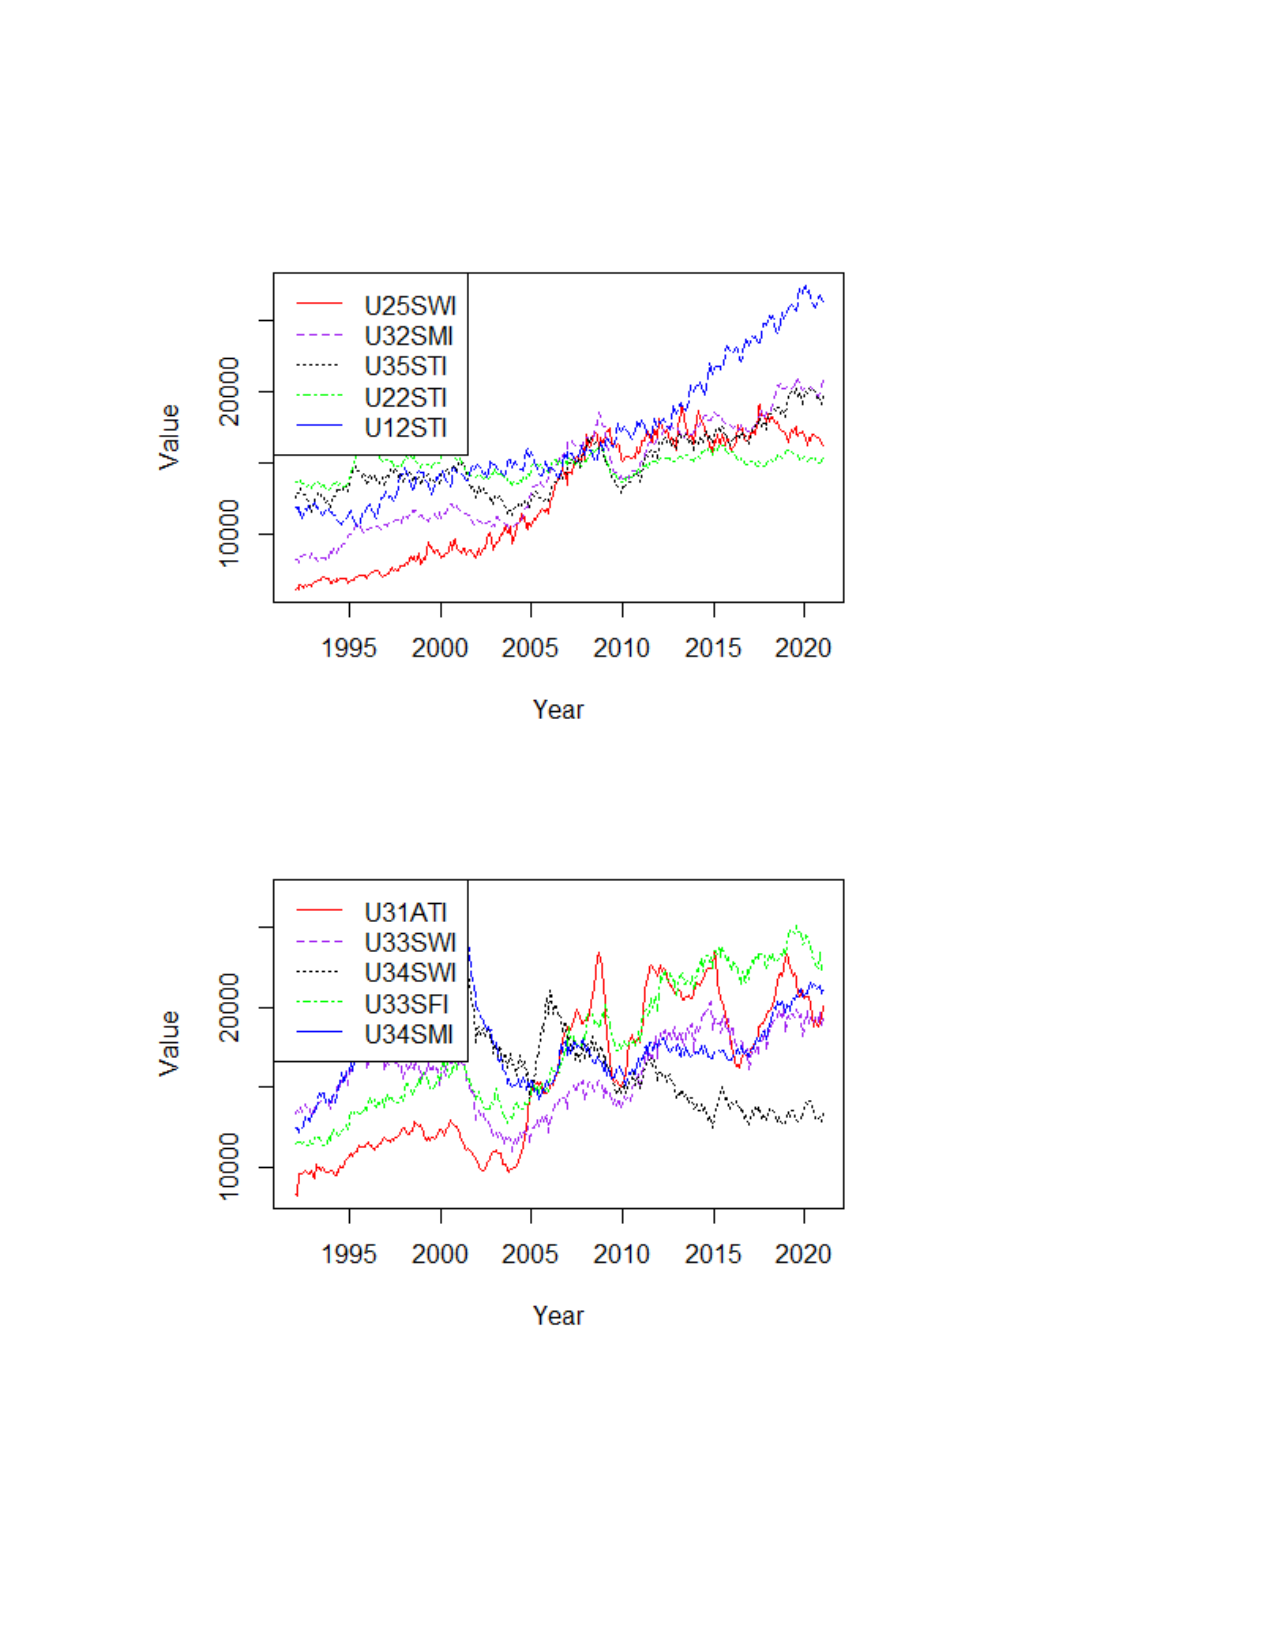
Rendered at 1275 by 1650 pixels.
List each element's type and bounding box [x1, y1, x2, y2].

picture [150, 150, 908, 1363]
